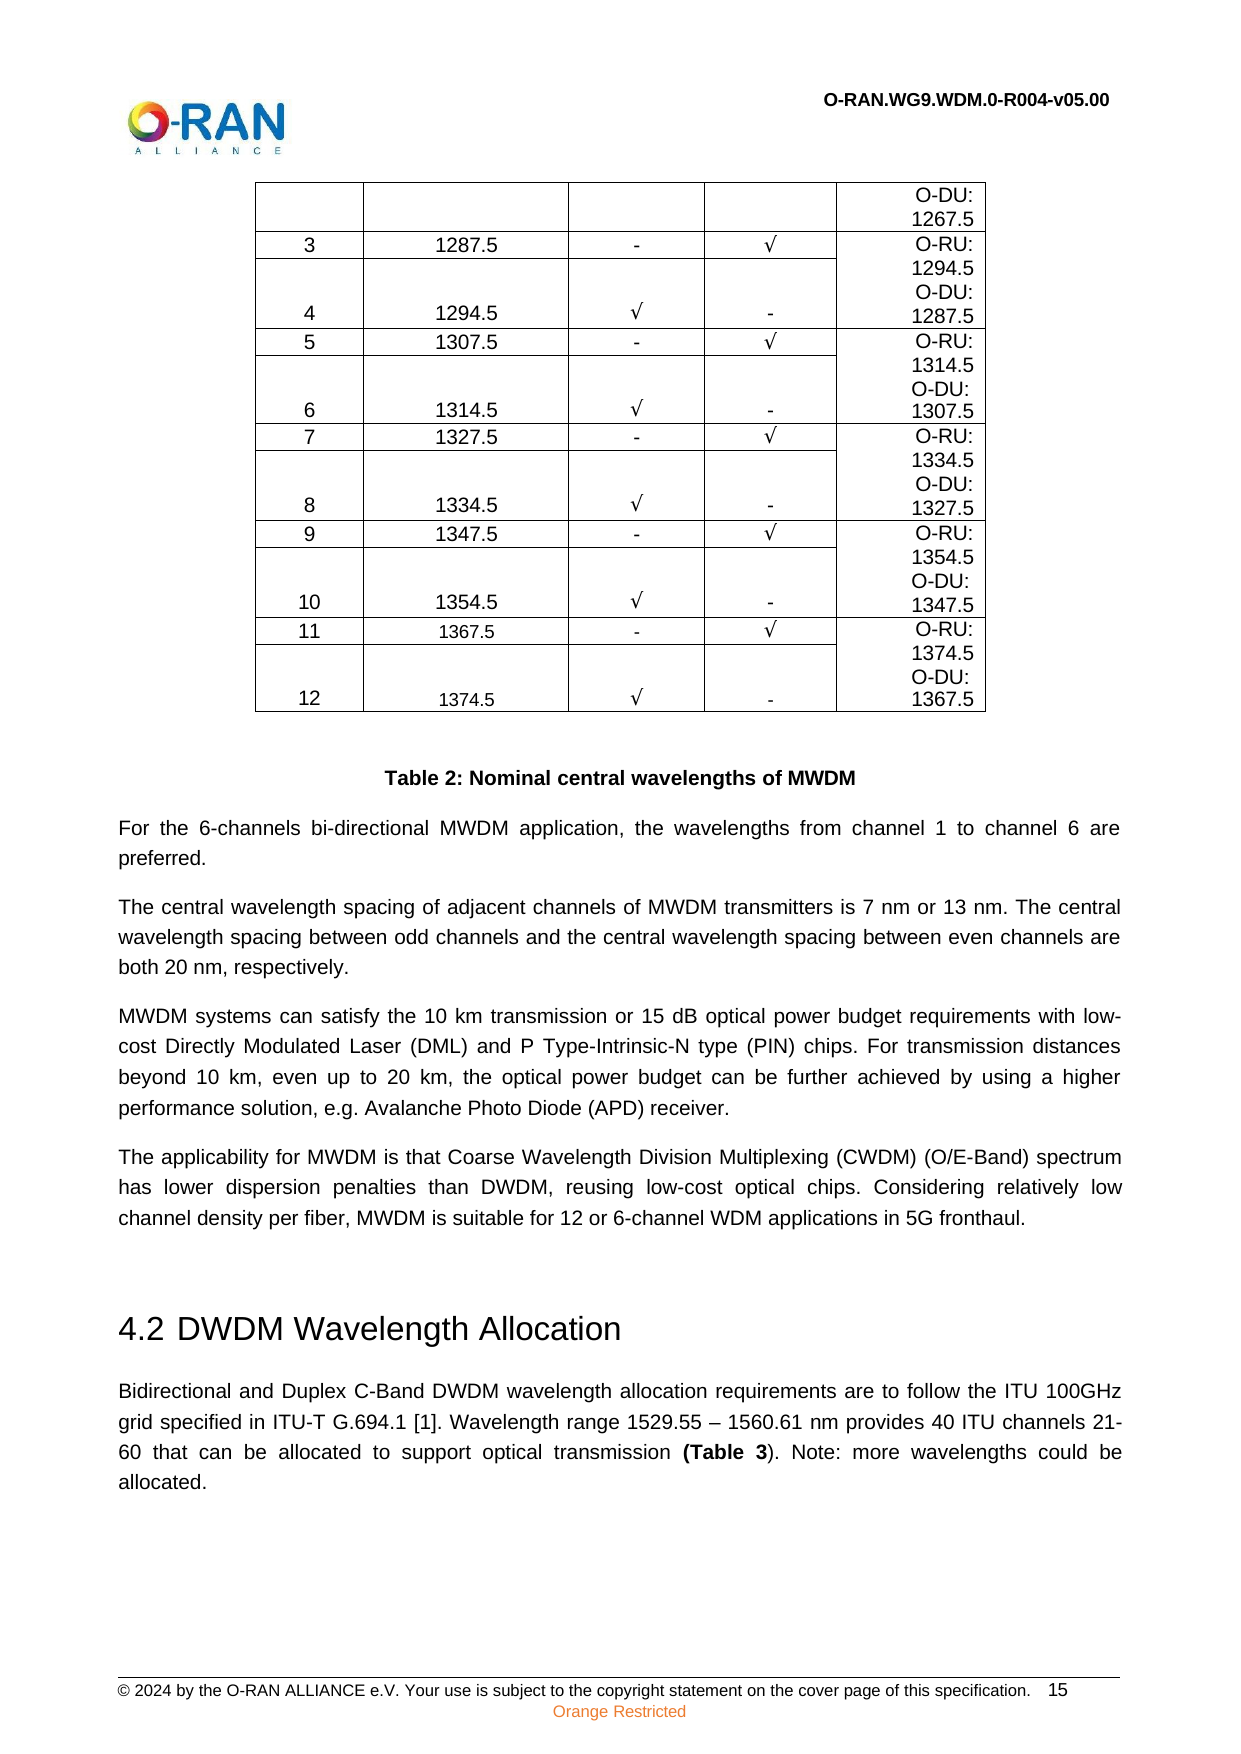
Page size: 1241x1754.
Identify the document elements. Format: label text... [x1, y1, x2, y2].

table_cell √ [569, 451, 704, 520]
table_cell √ [705, 232, 836, 258]
table_cell 3 [256, 232, 363, 258]
table_cell 1334.5 [364, 451, 568, 520]
table_cell - [569, 618, 704, 644]
table_cell 1287.5 [364, 232, 568, 258]
table_cell 1327.5 [364, 424, 568, 450]
table_header O-DU: 1267.5 [837, 183, 985, 231]
table_header [705, 183, 836, 231]
table_cell O-RU: 1354.5 O-DU: 1347.5 [837, 521, 985, 617]
table_cell 12 [256, 645, 363, 711]
subtitle Table 2: Nominal central wavelengths of MWDM [105, 766, 1135, 790]
table_cell - [705, 548, 836, 617]
table_cell 1347.5 [364, 521, 568, 547]
table_cell 1307.5 [364, 329, 568, 355]
table_cell 7 [256, 424, 363, 450]
table_cell 1294.5 [364, 259, 568, 328]
table_cell √ [569, 645, 704, 711]
table_cell - [705, 451, 836, 520]
subtitle DWDM Wavelength Allocation [118, 1309, 1228, 1348]
table_cell 1354.5 [364, 548, 568, 617]
table_header [569, 183, 704, 231]
table_cell 1367.5 [364, 618, 568, 644]
table_cell 1314.5 [364, 356, 568, 423]
text The applicability for MWDM is that Coarse Wavelength Division Multiplexing (CWDM) (O/E-Band) spectrum has lower dispersion penalties than DWDM, reusing low-cost optical chips. Considering relatively low channel density per fiber, MWDM is suitable for 12 or 6-channel WDM applications in 5G fronthaul. [118, 1145, 1123, 1229]
table_header [256, 183, 363, 231]
table_cell 6 [256, 356, 363, 423]
table_cell √ [705, 329, 836, 355]
table_header [364, 183, 568, 231]
table_cell O-RU: 1374.5 O-DU: 1367.5 [837, 618, 985, 711]
table_cell 5 [256, 329, 363, 355]
table_cell √ [569, 356, 704, 423]
table_cell 1374.5 [364, 645, 568, 711]
text The central wavelength spacing of adjacent channels of MWDM transmitters is 7 nm or 13 nm. The central wavelength spacing between odd channels and the central wavelength spacing between even channels are both 20 nm, respectively. [118, 895, 1122, 979]
table_cell - [705, 356, 836, 423]
text MWDM systems can satisfy the 10 km transmission or 15 dB optical power budget requirements with low-cost Directly Modulated Laser (DML) and P Type-Intrinsic-N type (PIN) chips. For transmission distances beyond 10 km, even up to 20 km, the optical power budget can be further achieved by using a higher performance solution, e.g. Avalanche Photo Diode (APD) receiver. [118, 1004, 1123, 1119]
table_cell √ [569, 548, 704, 617]
table_cell 10 [256, 548, 363, 617]
table_cell 8 [256, 451, 363, 520]
table_cell 11 [256, 618, 363, 644]
table_cell - [569, 424, 704, 450]
table_cell O-RU: 1314.5 O-DU: 1307.5 [837, 329, 985, 423]
table_cell √ [705, 424, 836, 450]
table_cell - [705, 259, 836, 328]
table_cell √ [705, 618, 836, 644]
table_cell - [569, 329, 704, 355]
table_cell - [569, 521, 704, 547]
table_cell - [569, 232, 704, 258]
table_cell 4 [256, 259, 363, 328]
table_cell O-RU: 1334.5 O-DU: 1327.5 [837, 424, 985, 520]
table_cell O-RU: 1294.5 O-DU: 1287.5 [837, 232, 985, 328]
text Bidirectional and Duplex C-Band DWDM wavelength allocation requirements are to follow the ITU 100GHz grid specified in ITU-T G.694.1 [1]. Wavelength range 1529.55 – 1560.61 nm provides 40 ITU channels 21-60 that can be allocated to support optical transmission (Table 3). Note: more wavelengths could be allocated. [118, 1379, 1123, 1494]
table_cell √ [705, 521, 836, 547]
table_cell 9 [256, 521, 363, 547]
table_cell √ [569, 259, 704, 328]
picture [119, 99, 293, 160]
text For the 6-channels bi-directional MWDM application, the wavelengths from channel 1 to channel 6 are preferred. [118, 815, 1122, 869]
table_cell - [705, 645, 836, 711]
